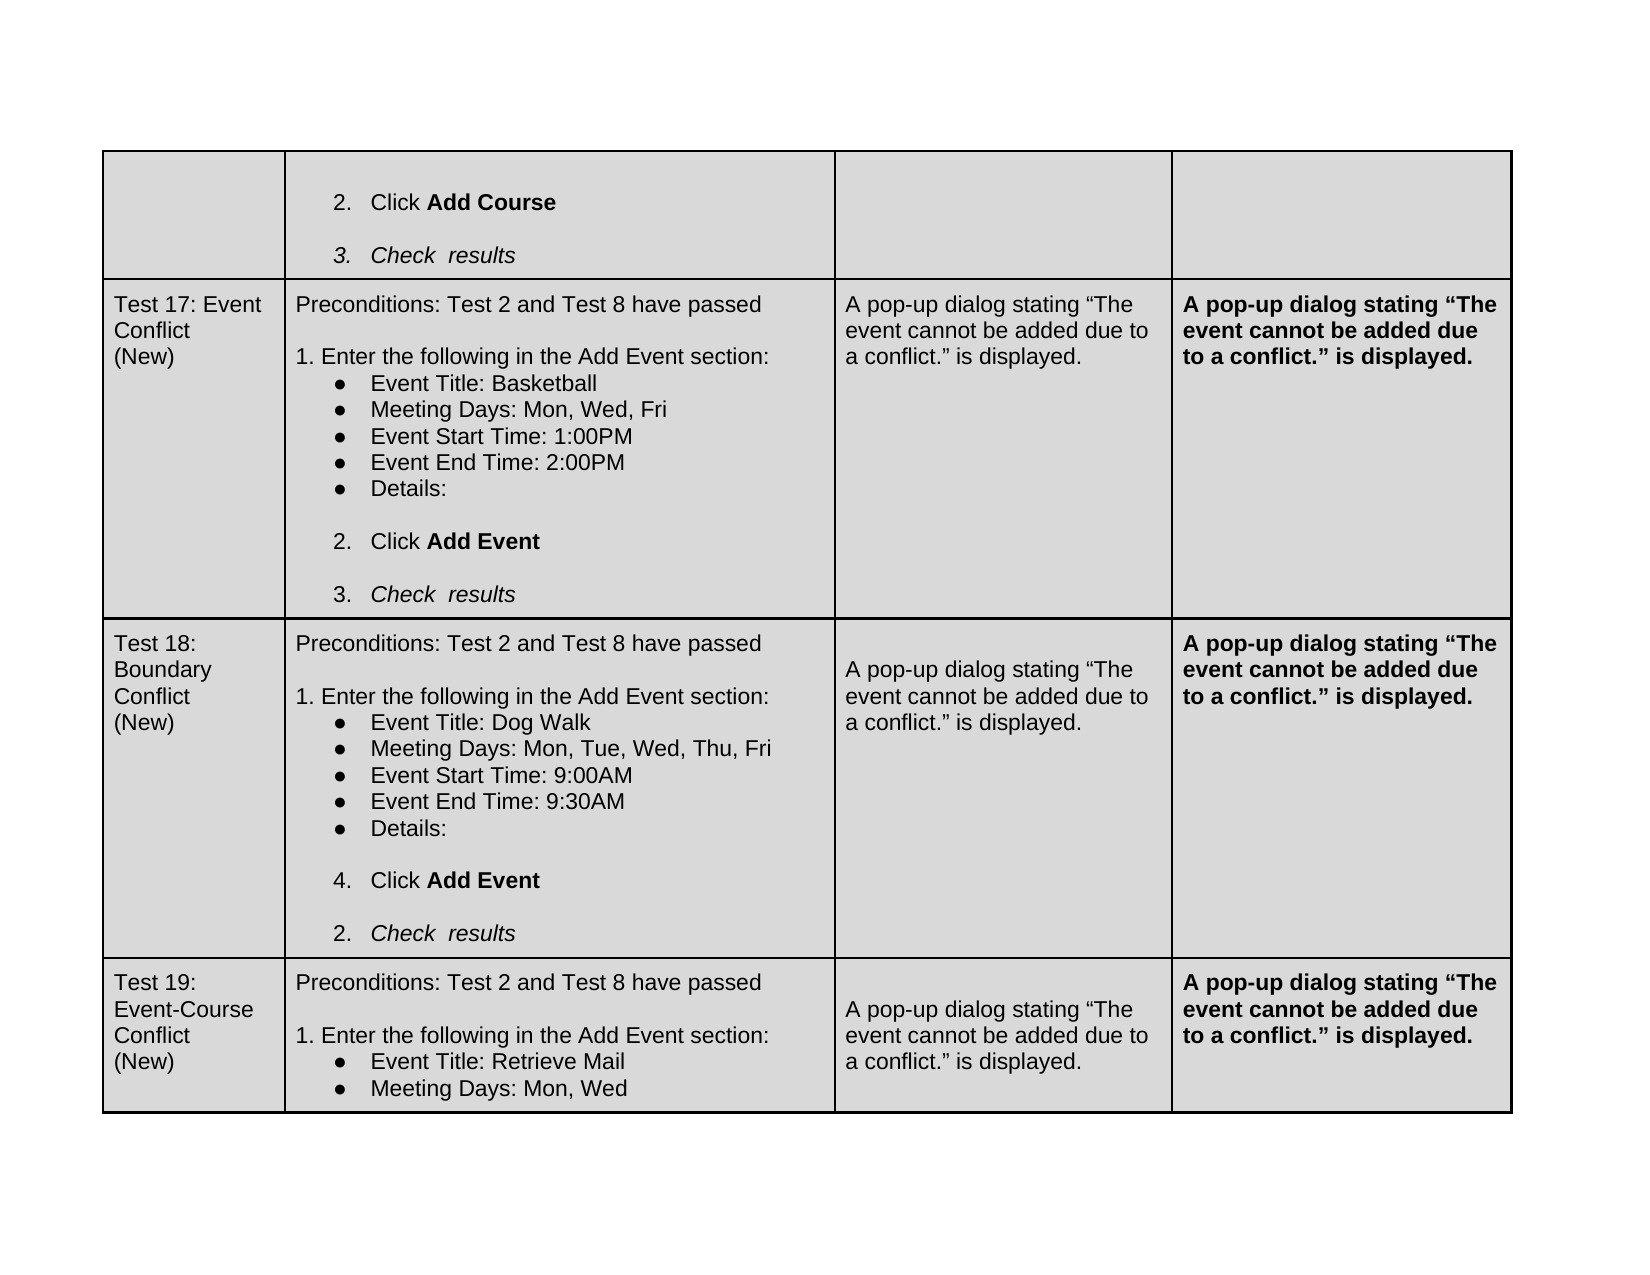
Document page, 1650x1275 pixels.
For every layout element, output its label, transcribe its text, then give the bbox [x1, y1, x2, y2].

table_cell A pop-up dialog stating “The event cannot be added due to a conflict.” is displayed. [1173, 280, 1510, 617]
table_cell A pop-up dialog stating “The event cannot be added due to a conflict.” is displayed. [836, 620, 1171, 957]
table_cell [286, 959, 834, 1111]
table_cell Test 18: Boundary Conflict (New) [104, 620, 284, 957]
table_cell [1173, 959, 1510, 1111]
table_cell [836, 152, 1171, 278]
table_cell Test 17: Event Conflict (New) [104, 280, 284, 617]
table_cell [286, 152, 834, 278]
table_cell Preconditions: Test 2 and Test 8 have passed 1. Enter the following in the Add Event section: Event Title: Basketball Meeting Days: Mon, Wed, Fri Event Start Time: 1:00PM Event End Time: 2:00PM Details: Click Add Event Check results [286, 280, 834, 617]
table_cell A pop-up dialog stating “The event cannot be added due to a conflict.” is displayed. [1173, 620, 1510, 957]
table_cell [104, 959, 284, 1111]
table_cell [104, 152, 284, 278]
table_cell Preconditions: Test 2 and Test 8 have passed 1. Enter the following in the Add Event section: Event Title: Dog Walk Meeting Days: Mon, Tue, Wed, Thu, Fri Event Start Time: 9:00AM Event End Time: 9:30AM Details: Click Add Event Check results [286, 620, 834, 957]
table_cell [836, 959, 1171, 1111]
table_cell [1173, 152, 1510, 278]
table_cell A pop-up dialog stating “The event cannot be added due to a conflict.” is displayed. [836, 280, 1171, 617]
